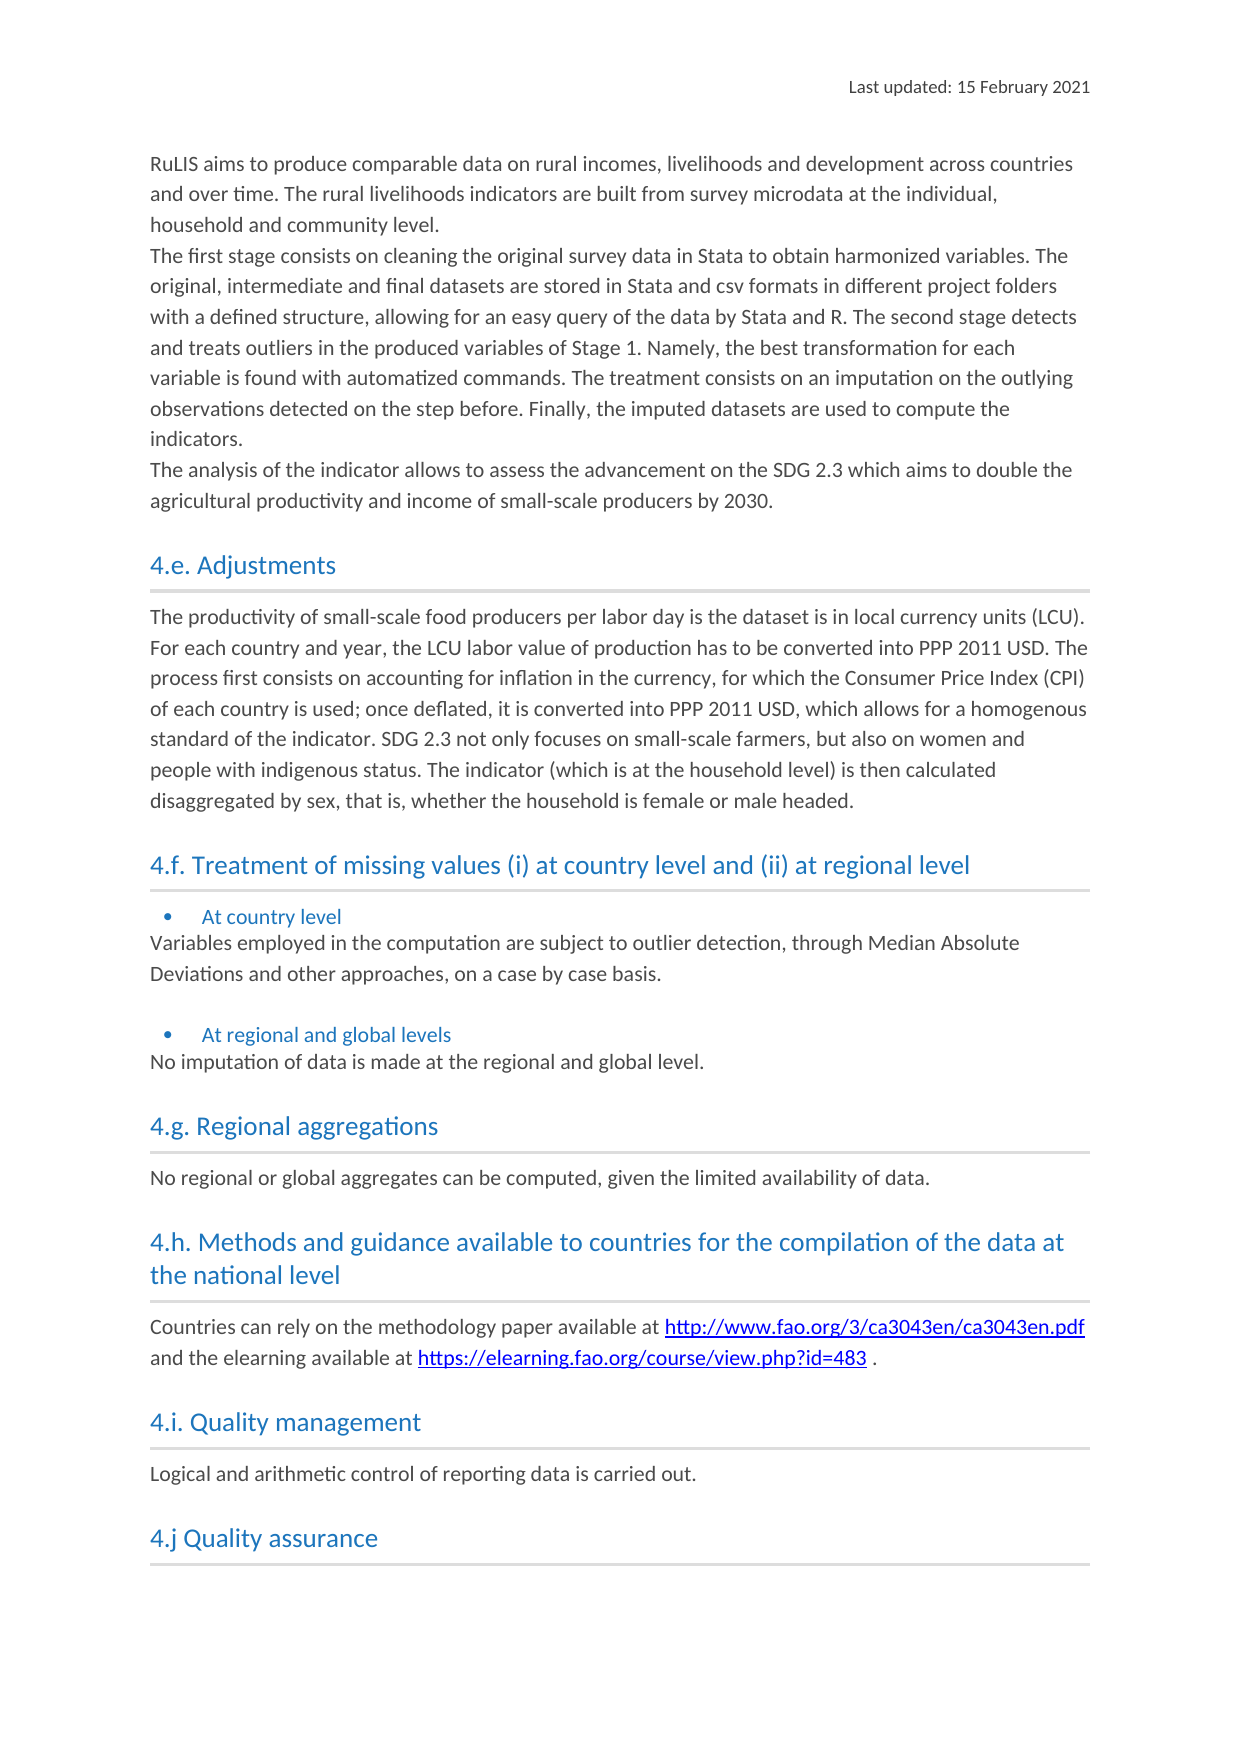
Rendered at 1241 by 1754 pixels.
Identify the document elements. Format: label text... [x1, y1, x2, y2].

list At country level [164, 903, 1090, 929]
text No imputation of data is made at the regional and global level. [150, 1048, 1090, 1075]
text 4.e. Adjustments [150, 548, 1090, 589]
text Logical and arithmetic control of reporting data is carried out. [150, 1460, 1090, 1487]
text The first stage consists on cleaning the original survey data in Stata to obtain harmonized variables. The original, intermediate and final datasets are stored in Stata and csv formats in different project folders with a defined structure, allowing for an easy query of the data by Stata and R. The second stage detects and treats outliers in the produced variables of Stage 1. Namely, the best transformation for each variable is found with automatized commands. The treatment consists on an imputation on the outlying observations detected on the step before. Finally, the imputed datasets are used to compute the indicators. [150, 242, 1090, 452]
text 4.i. Quality management [150, 1405, 1090, 1447]
text 4.h. Methods and guidance available to countries for the compilation of the data at the national level [150, 1226, 1090, 1300]
text No regional or global aggregates can be computed, given the limited availability of data. [150, 1164, 1090, 1191]
list At regional and global levels [164, 1021, 1090, 1048]
text The productivity of small-scale food producers per labor day is the dataset is in local currency units (LCU). For each country and year, the LCU labor value of production has to be converted into PPP 2011 USD. The process first consists on accounting for inflation in the currency, for which the Consumer Price Index (CPI) of each country is used; once deflated, it is converted into PPP 2011 USD, which allows for a homogenous standard of the indicator. SDG 2.3 not only focuses on small-scale farmers, but also on women and people with indigenous status. The indicator (which is at the household level) is then calculated disaggregated by sex, that is, whether the household is female or male headed. [150, 603, 1090, 813]
text RuLIS aims to produce comparable data on rural incomes, livelihoods and development across countries and over time. The rural livelihoods indicators are built from survey microdata at the individual, household and community level. [150, 150, 1090, 238]
text Countries can rely on the methodology paper available at http://www.fao.org/3/ca3043en/ca3043en.pdf and the elearning available at https://elearning.fao.org/course/view.php?id=483 . [150, 1313, 1090, 1371]
text The analysis of the indicator allows to assess the advancement on the SDG 2.3 which aims to double the agricultural productivity and income of small-scale producers by 2030. [150, 456, 1090, 513]
text 4.f. Treatment of missing values (i) at country level and (ii) at regional level [150, 848, 1090, 889]
text 4.g. Regional aggregations [150, 1109, 1090, 1151]
text Variables employed in the computation are subject to outlier detection, through Median Absolute Deviations and other approaches, on a case by case basis. [150, 929, 1090, 987]
text 4.j Quality assurance [150, 1521, 1090, 1563]
